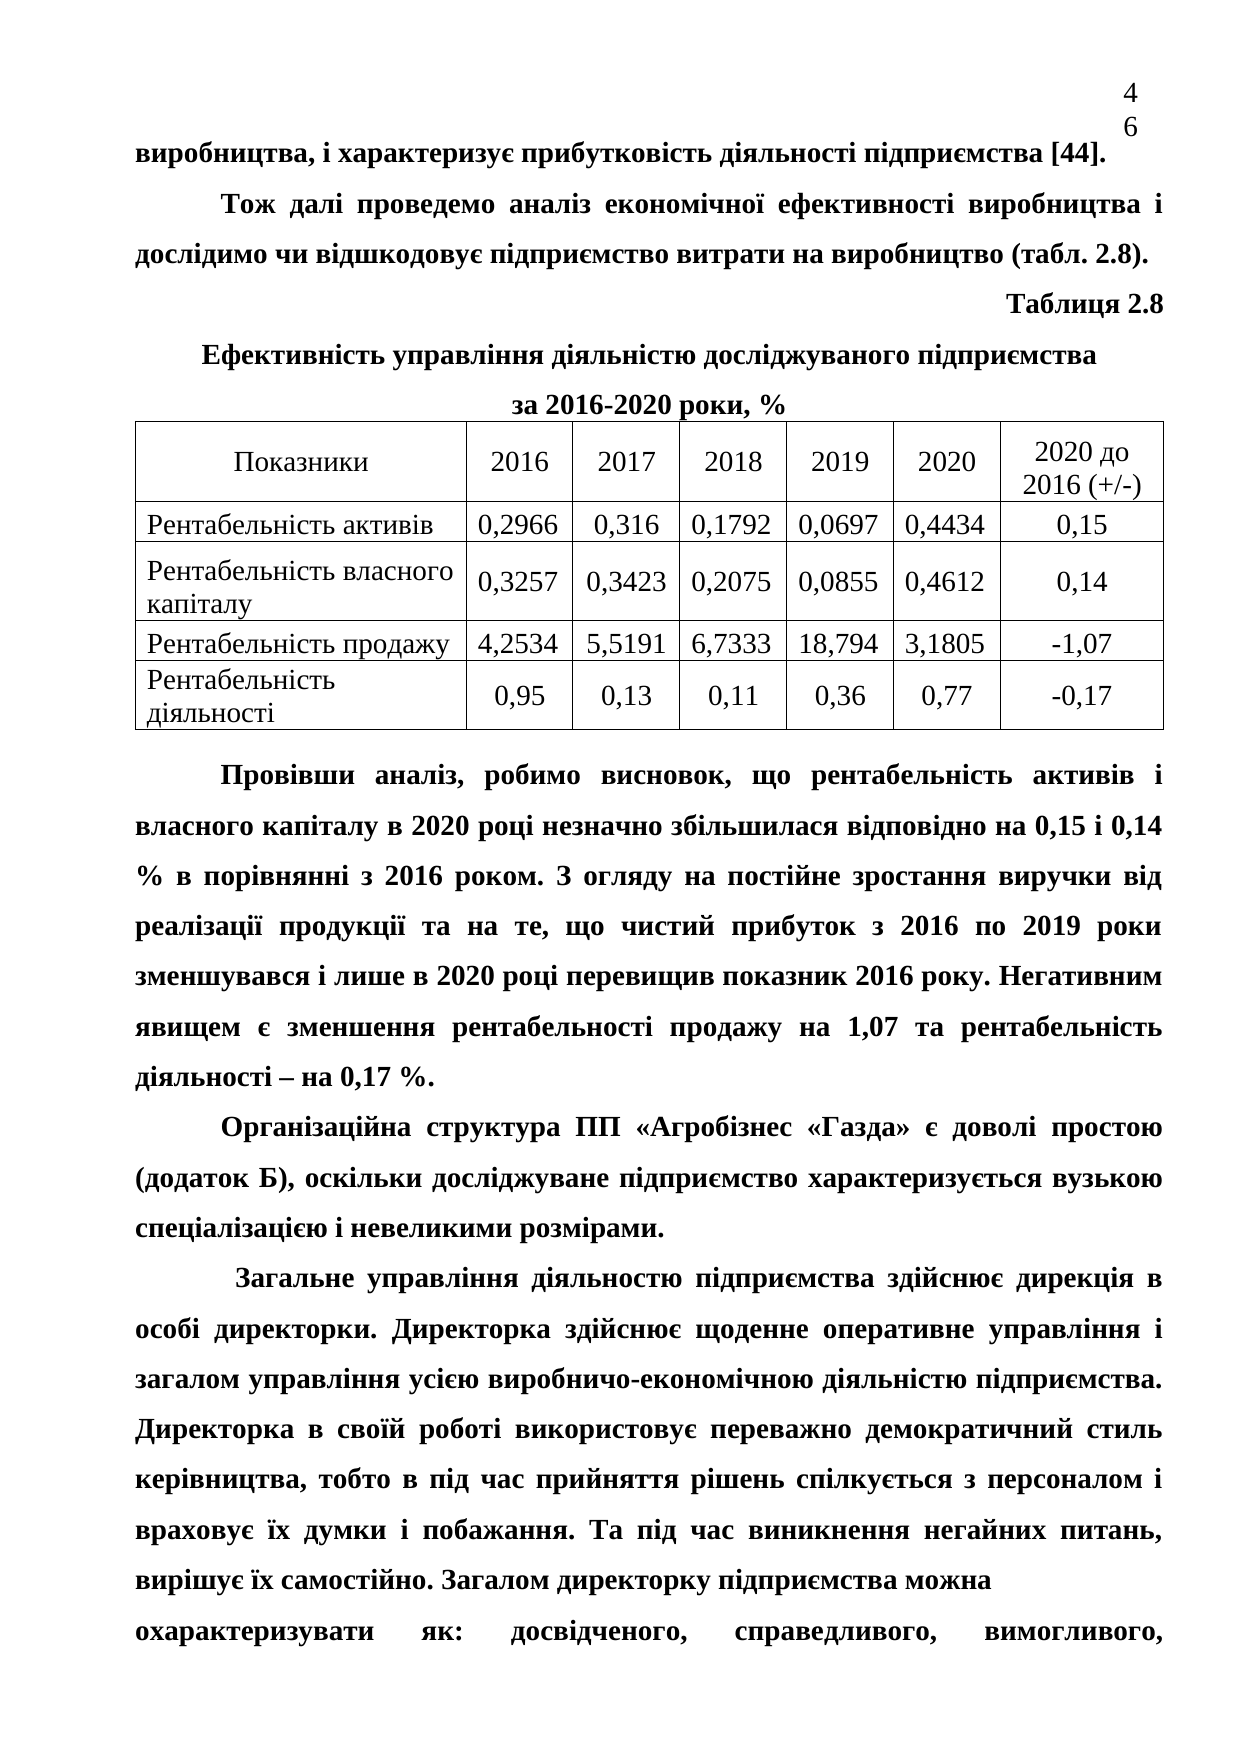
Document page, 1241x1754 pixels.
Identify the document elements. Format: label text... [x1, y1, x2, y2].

text Ефективність управління діяльністю досліджуваного підприємства [135, 337, 1164, 370]
table_cell 0,2075 [680, 542, 786, 620]
table_cell 0,0855 [787, 542, 893, 620]
table_cell 0,36 [787, 661, 893, 729]
table_cell 0,1792 [680, 502, 786, 541]
table_cell 0,15 [1001, 502, 1163, 541]
table_header Показники [136, 422, 466, 501]
table_cell 6,7333 [680, 621, 786, 660]
table_cell 18,794 [787, 621, 893, 660]
table_cell 4,2534 [467, 621, 572, 660]
text Провівши аналіз, робимо висновок, що рентабельність активів і власного капіталу в 2020 році незначно збільшилася відповідно на 0,15 і 0,14 % в порівнянні з 2016 роком. З огляду на постійне зростання виручки від реалізації продукції та на те, що чистий прибуток з 2016 по 2019 роки зменшувався і лише в 2020 році перевищив показник 2016 року. Негативним явищем є зменшення рентабельності продажу на 1,07 та рентабельність діяльності – на 0,17 %. [135, 757, 1164, 1093]
table_cell Рентабельність продажу [136, 621, 466, 660]
text Тож далі проведемо аналіз економічної ефективності виробництва і дослідимо чи відшкодовує підприємство витрати на виробництво (табл. 2.8). [135, 186, 1164, 270]
table_cell 0,3423 [573, 542, 679, 620]
table_cell 0,13 [573, 661, 679, 729]
table_cell 0,316 [573, 502, 679, 541]
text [135, 1613, 1164, 1646]
table_cell 3,1805 [894, 621, 1000, 660]
table_cell 0,11 [680, 661, 786, 729]
text Таблиця 2.8 [135, 287, 1164, 320]
table_cell 0,4612 [894, 542, 1000, 620]
table_cell Рентабельність власного капіталу [136, 542, 466, 620]
table_cell -1,07 [1001, 621, 1163, 660]
table_cell 0,14 [1001, 542, 1163, 620]
table_cell -0,17 [1001, 661, 1163, 729]
table_cell 0,3257 [467, 542, 572, 620]
table_cell 5,5191 [573, 621, 679, 660]
table_cell Рентабельність активів [136, 502, 466, 541]
table_header 2020 до 2016 (+/-) [1001, 422, 1163, 501]
table_cell 0,95 [467, 661, 572, 729]
table_cell 0,0697 [787, 502, 893, 541]
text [135, 136, 1164, 169]
table_cell 0,2966 [467, 502, 572, 541]
table_cell 0,77 [894, 661, 1000, 729]
table_header 2018 [680, 422, 786, 501]
table_header 2017 [573, 422, 679, 501]
table_header 2019 [787, 422, 893, 501]
text Організаційна структура ПП «Агробізнес «Газда» є доволі простою (додаток Б), оскільки досліджуване підприємство характеризується вузькою спеціалізацією і невеликими розмірами. [135, 1109, 1164, 1244]
table_cell Рентабельність діяльності [136, 661, 466, 729]
table_cell 0,4434 [894, 502, 1000, 541]
table_header 2016 [467, 422, 572, 501]
table_header 2020 [894, 422, 1000, 501]
text Загальне управління діяльностю підприємства здійснює дирекція в особі директорки. Директорка здійснює щоденне оперативне управління і загалом управління усією виробничо-економічною діяльністю підприємства. Директорка в своїй роботі використовує переважно демократичний стиль керівництва, тобто в під час прийняття рішень спілкується з персоналом і враховує їх думки і побажання. Та під час виникнення негайних питань, вирішує їх самостійно. Загалом директорку підприємства можна [135, 1260, 1164, 1596]
text за 2016-2020 роки, % [135, 387, 1164, 421]
